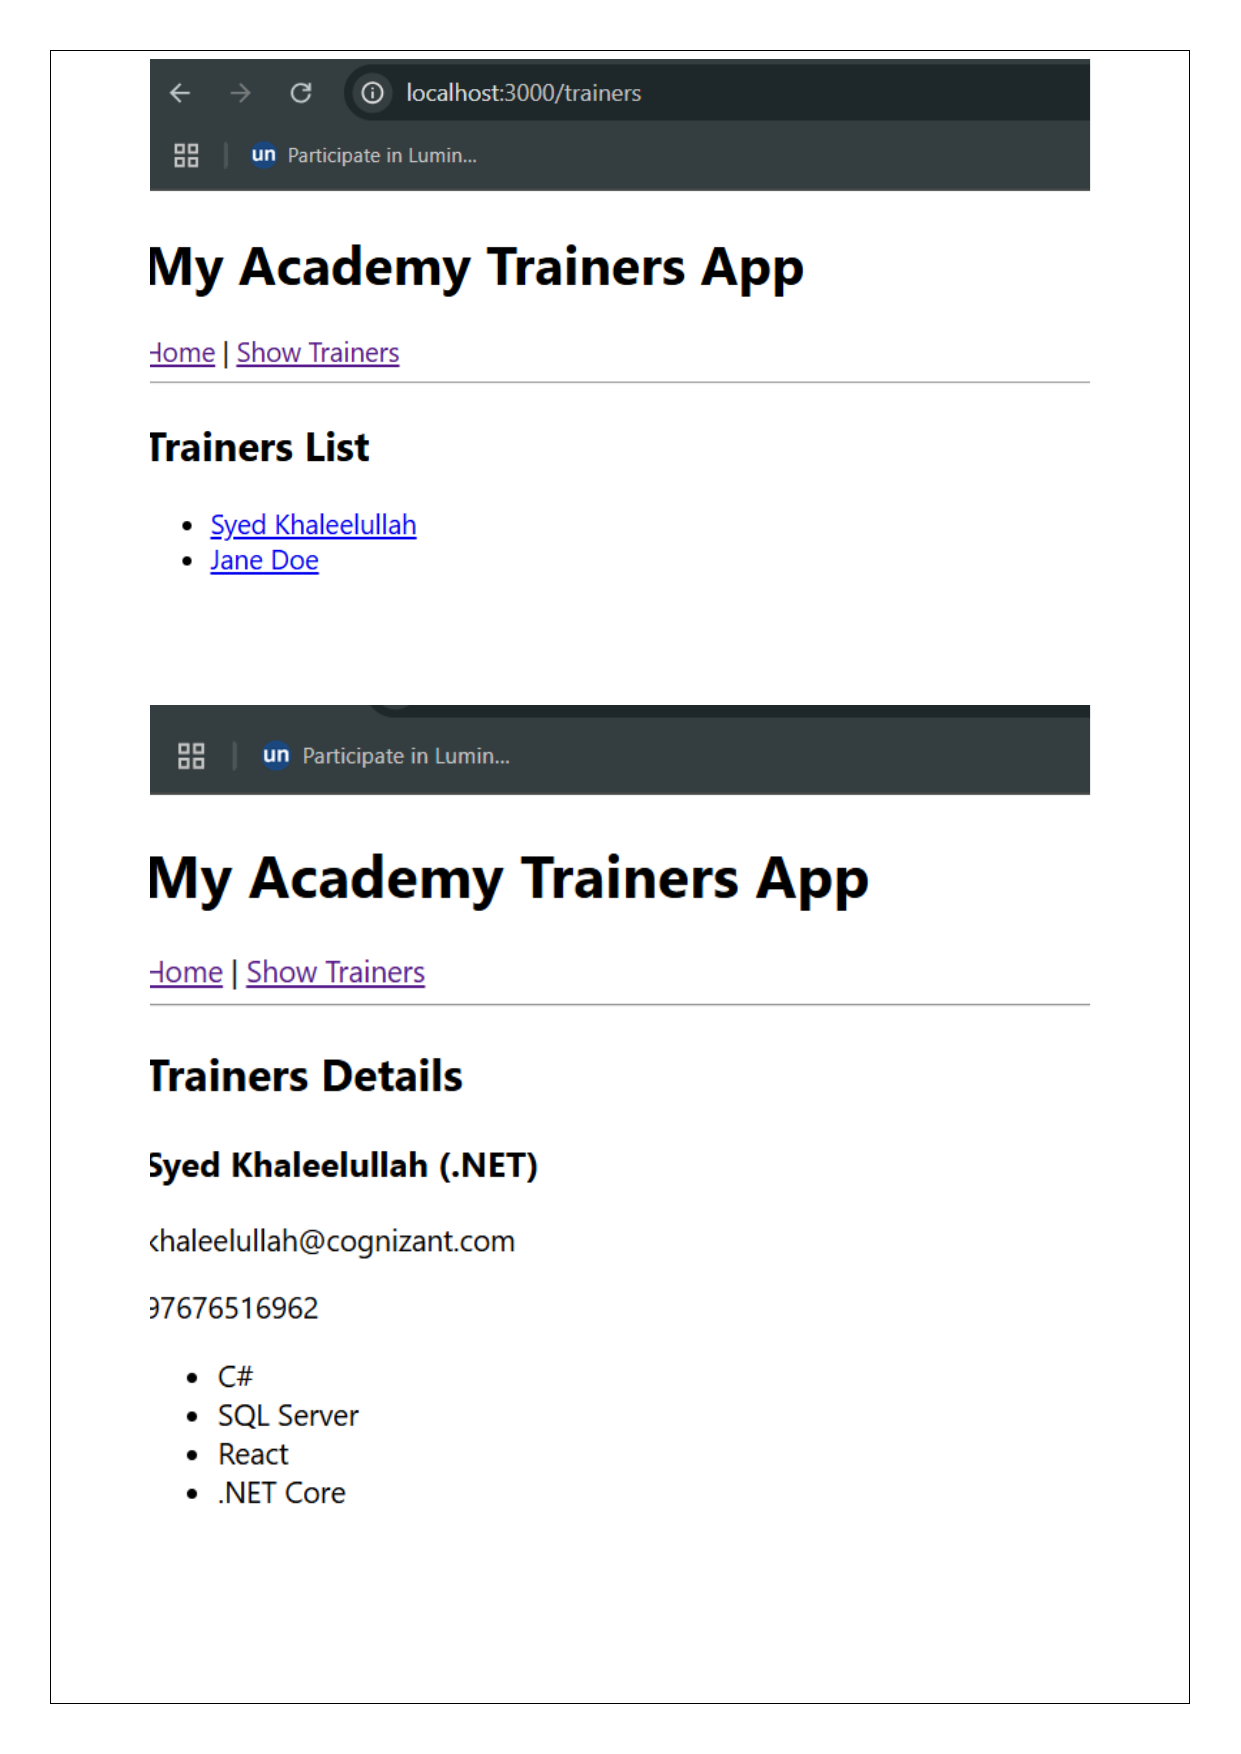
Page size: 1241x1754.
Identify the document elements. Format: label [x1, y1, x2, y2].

picture [150, 705, 1091, 1592]
picture [150, 59, 1091, 704]
